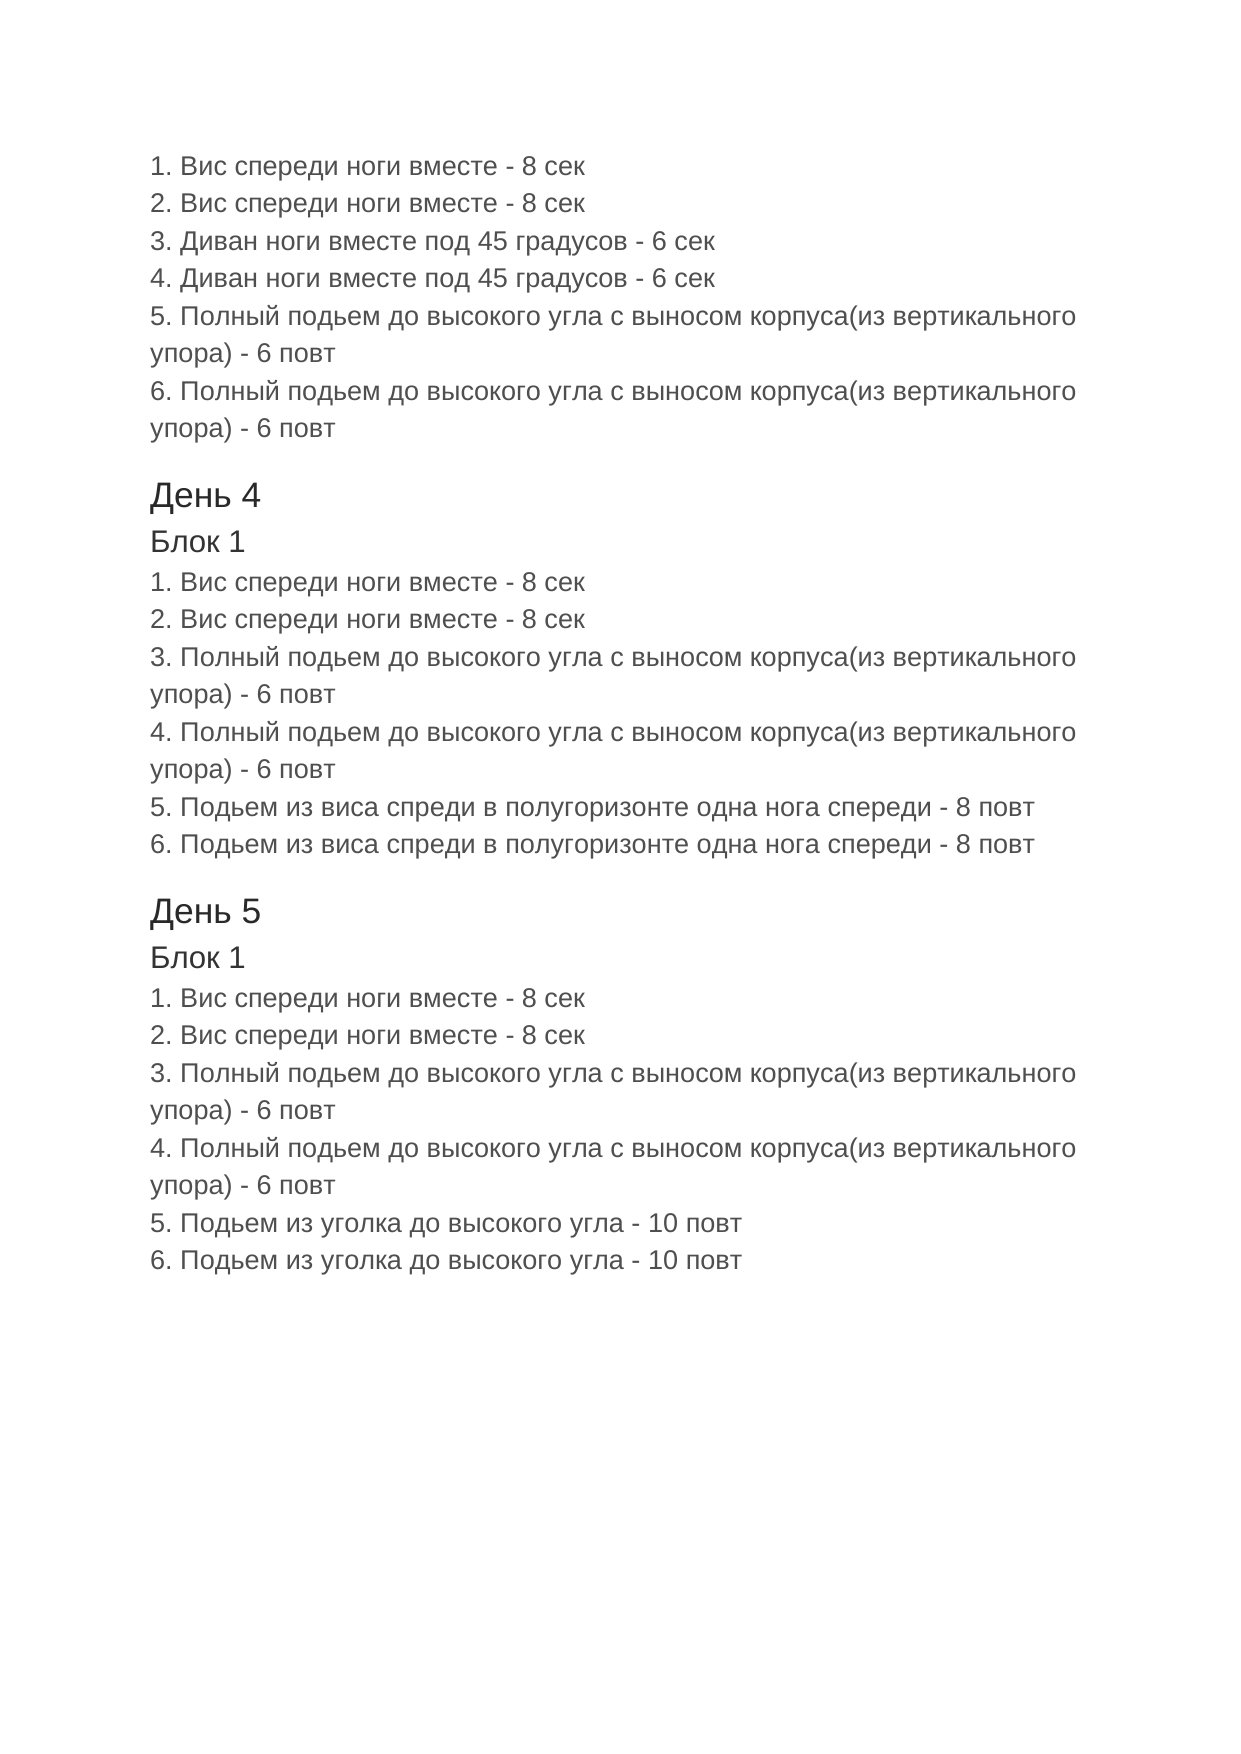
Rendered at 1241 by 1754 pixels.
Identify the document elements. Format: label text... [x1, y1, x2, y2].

text 5. Подьем из уголка до высокого угла - 10 повт [150, 1207, 1090, 1238]
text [150, 225, 1090, 256]
text 2. Вис спереди ноги вместе - 8 сек [150, 1019, 1090, 1051]
text 3. Полный подьем до высокого угла с выносом корпуса(из вертикального упора) - 6 повт [150, 1057, 1090, 1126]
text 6. Подьем из виса спреди в полугоризонте одна нога спереди - 8 повт [150, 828, 1090, 860]
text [150, 262, 1090, 294]
text Блок 1 [150, 939, 1090, 975]
text День 4 [150, 474, 1090, 515]
text 1. Вис спереди ноги вместе - 8 сек [150, 150, 1090, 181]
text 2. Вис спереди ноги вместе - 8 сек [150, 187, 1090, 219]
text 5. Подьем из виса спреди в полугоризонте одна нога спереди - 8 повт [150, 791, 1090, 822]
text День 5 [150, 890, 1090, 931]
text 1. Вис спереди ноги вместе - 8 сек [150, 566, 1090, 597]
text 6. Подьем из уголка до высокого угла - 10 повт [150, 1244, 1090, 1276]
text 5. Полный подьем до высокого угла с выносом корпуса(из вертикального упора) - 6 повт [150, 300, 1090, 369]
text 4. Полный подьем до высокого угла с выносом корпуса(из вертикального упора) - 6 повт [150, 716, 1090, 785]
text Блок 1 [150, 523, 1090, 559]
text 3. Полный подьем до высокого угла с выносом корпуса(из вертикального упора) - 6 повт [150, 641, 1090, 710]
text 6. Полный подьем до высокого угла с выносом корпуса(из вертикального упора) - 6 повт [150, 375, 1090, 444]
text 2. Вис спереди ноги вместе - 8 сек [150, 603, 1090, 635]
text 1. Вис спереди ноги вместе - 8 сек [150, 982, 1090, 1013]
text 4. Полный подьем до высокого угла с выносом корпуса(из вертикального упора) - 6 повт [150, 1132, 1090, 1201]
